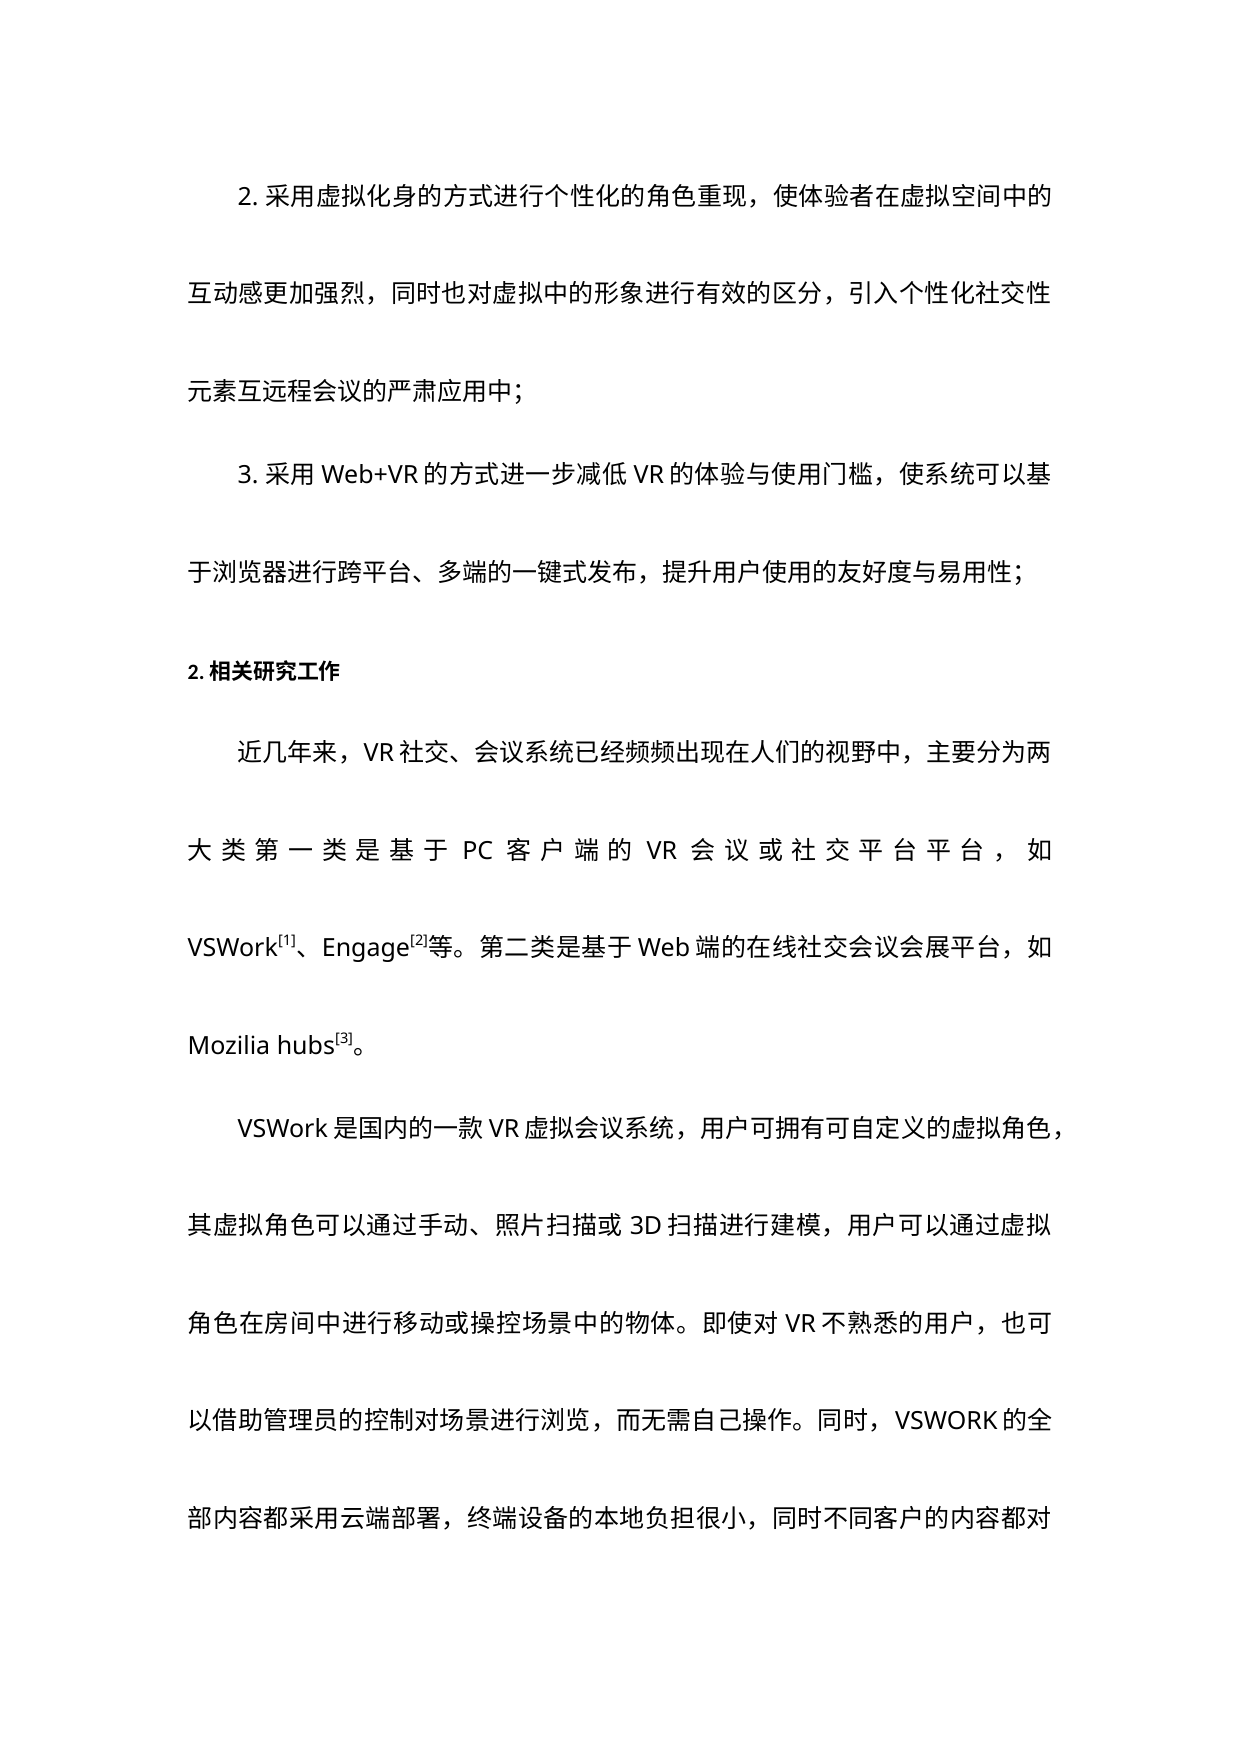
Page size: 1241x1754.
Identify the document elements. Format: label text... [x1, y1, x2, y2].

text 近几年来，VR社交、会议系统已经频频出现在人们的视野中，主要分为两大类第一类是基于PC客户端的VR会议或社交平台平台，如VSWork[1]、Engage[2]等。第二类是基于Web端的在线社交会议会展平台，如Mozilia hubs[3]。 [187, 718, 1053, 1076]
list 采用虚拟化身的方式进行个性化的角色重现，使体验者在虚拟空间中的互动感更加强烈，同时也对虚拟中的形象进行有效的区分，引入个性化社交性元素互远程会议的严肃应用中； [187, 162, 1053, 422]
list 相关研究工作 [187, 653, 1053, 686]
list 采用Web+VR的方式进一步减低VR的体验与使用门槛，使系统可以基于浏览器进行跨平台、多端的一键式发布，提升用户使用的友好度与易用性； [187, 440, 1053, 603]
